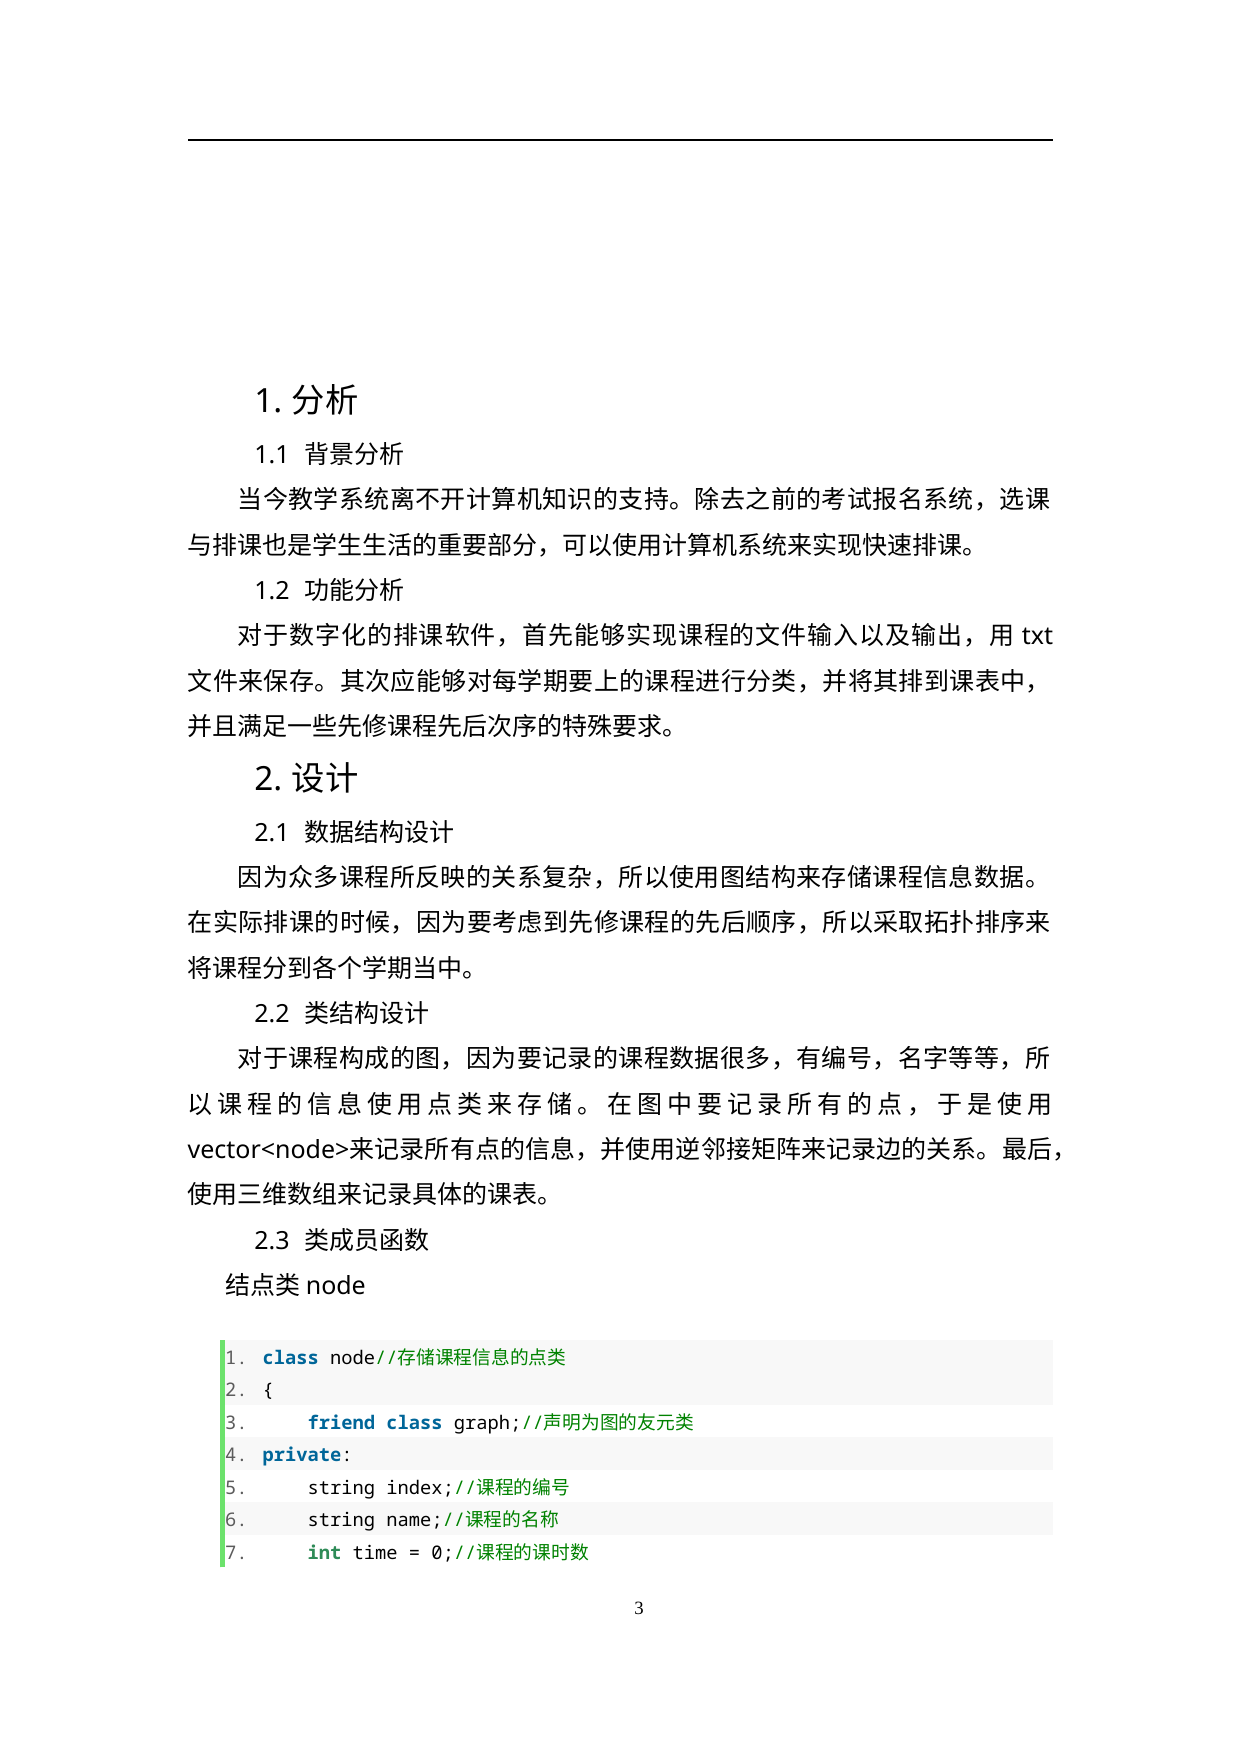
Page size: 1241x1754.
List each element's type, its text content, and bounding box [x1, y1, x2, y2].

list int time = 0;//课程的课时数 [225, 1535, 1053, 1567]
text 因为众多课程所反映的关系复杂，所以使用图结构来存储课程信息数据。在实际排课的时候，因为要考虑到先修课程的先后顺序，所以采取拓扑排序来将课程分到各个学期当中。 [187, 858, 1053, 984]
text 对于课程构成的图，因为要记录的课程数据很多，有编号，名字等等，所以课程的信息使用点类来存储。在图中要记录所有的点，于是使用vector<node>来记录所有点的信息，并使用逆邻接矩阵来记录边的关系。最后，使用三维数组来记录具体的课表。 [187, 1039, 1053, 1211]
list string name;//课程的名称 [225, 1502, 1053, 1535]
list 类结构设计 [254, 993, 1053, 1030]
list 分析 [254, 374, 1053, 422]
list string index;//课程的编号 [225, 1470, 1053, 1502]
list 类成员函数 [254, 1220, 1053, 1256]
text 结点类 node [187, 1265, 1053, 1302]
list 背景分析 [254, 434, 1053, 471]
list class node//存储课程信息的点类 [225, 1340, 1053, 1372]
list { [225, 1372, 1053, 1405]
list friend class graph;//声明为图的友元类 [225, 1405, 1053, 1437]
text 当今教学系统离不开计算机知识的支持。除去之前的考试报名系统，选课与排课也是学生生活的重要部分，可以使用计算机系统来实现快速排课。 [187, 480, 1053, 561]
list 设计 [254, 752, 1053, 800]
text 对于数字化的排课软件，首先能够实现课程的文件输入以及输出，用txt文件来保存。其次应能够对每学期要上的课程进行分类，并将其排到课表中，并且满足一些先修课程先后次序的特殊要求。 [187, 616, 1053, 743]
list 功能分析 [254, 571, 1053, 607]
list private: [225, 1437, 1053, 1470]
list 数据结构设计 [254, 812, 1053, 848]
